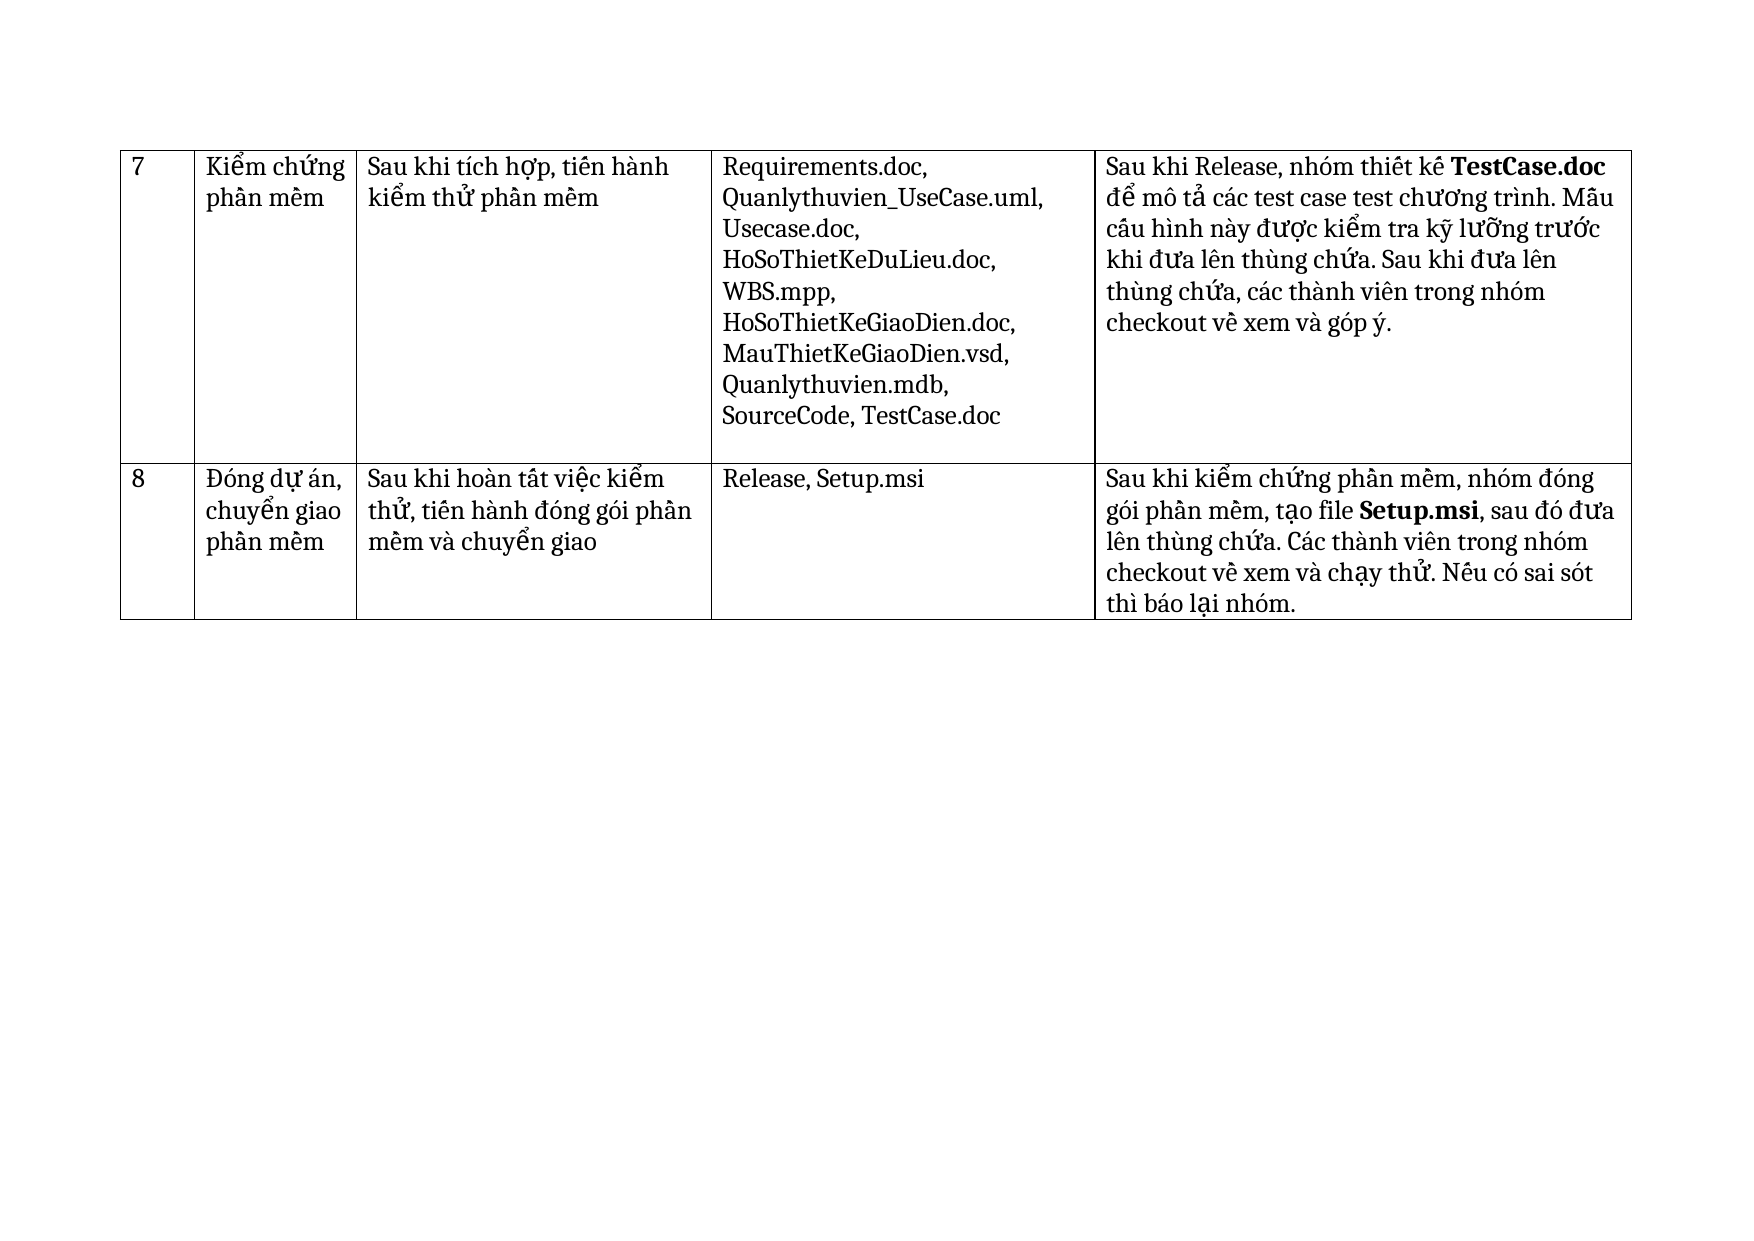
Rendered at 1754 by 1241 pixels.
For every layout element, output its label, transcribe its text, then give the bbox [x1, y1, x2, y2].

table_cell Đóng dự án, chuyển giao phần mềm [195, 464, 356, 619]
table_cell Sau khi kiểm chứng phần mềm, nhóm đóng gói phần mềm, tạo file Setup.msi, sau đó đưa lên thùng chứa. Các thành viên trong nhóm checkout về xem và chạy thử. Nếu có sai sót thì báo lại nhóm. [1096, 464, 1631, 619]
table_cell Kiểm chứng phần mềm [195, 151, 356, 462]
table_cell 7 [121, 151, 194, 462]
table_cell 8 [121, 464, 194, 619]
table_cell Release, Setup.msi [712, 464, 1094, 619]
table_cell Sau khi tích hợp, tiến hành kiểm thử phần mềm [357, 151, 711, 462]
table_cell Sau khi Release, nhóm thiết kế TestCase.doc để mô tả các test case test chương trình. Mẫu cấu hình này được kiểm tra kỹ lưỡng trước khi đưa lên thùng chứa. Sau khi đưa lên thùng chứa, các thành viên trong nhóm checkout về xem và góp ý. [1096, 151, 1631, 462]
table_cell Sau khi hoàn tất việc kiểm thử, tiến hành đóng gói phần mềm và chuyển giao [357, 464, 711, 619]
table_cell Requirements.doc, Quanlythuvien_UseCase.uml, Usecase.doc, HoSoThietKeDuLieu.doc, WBS.mpp, HoSoThietKeGiaoDien.doc, MauThietKeGiaoDien.vsd, Quanlythuvien.mdb, SourceCode, TestCase.doc [712, 151, 1094, 462]
